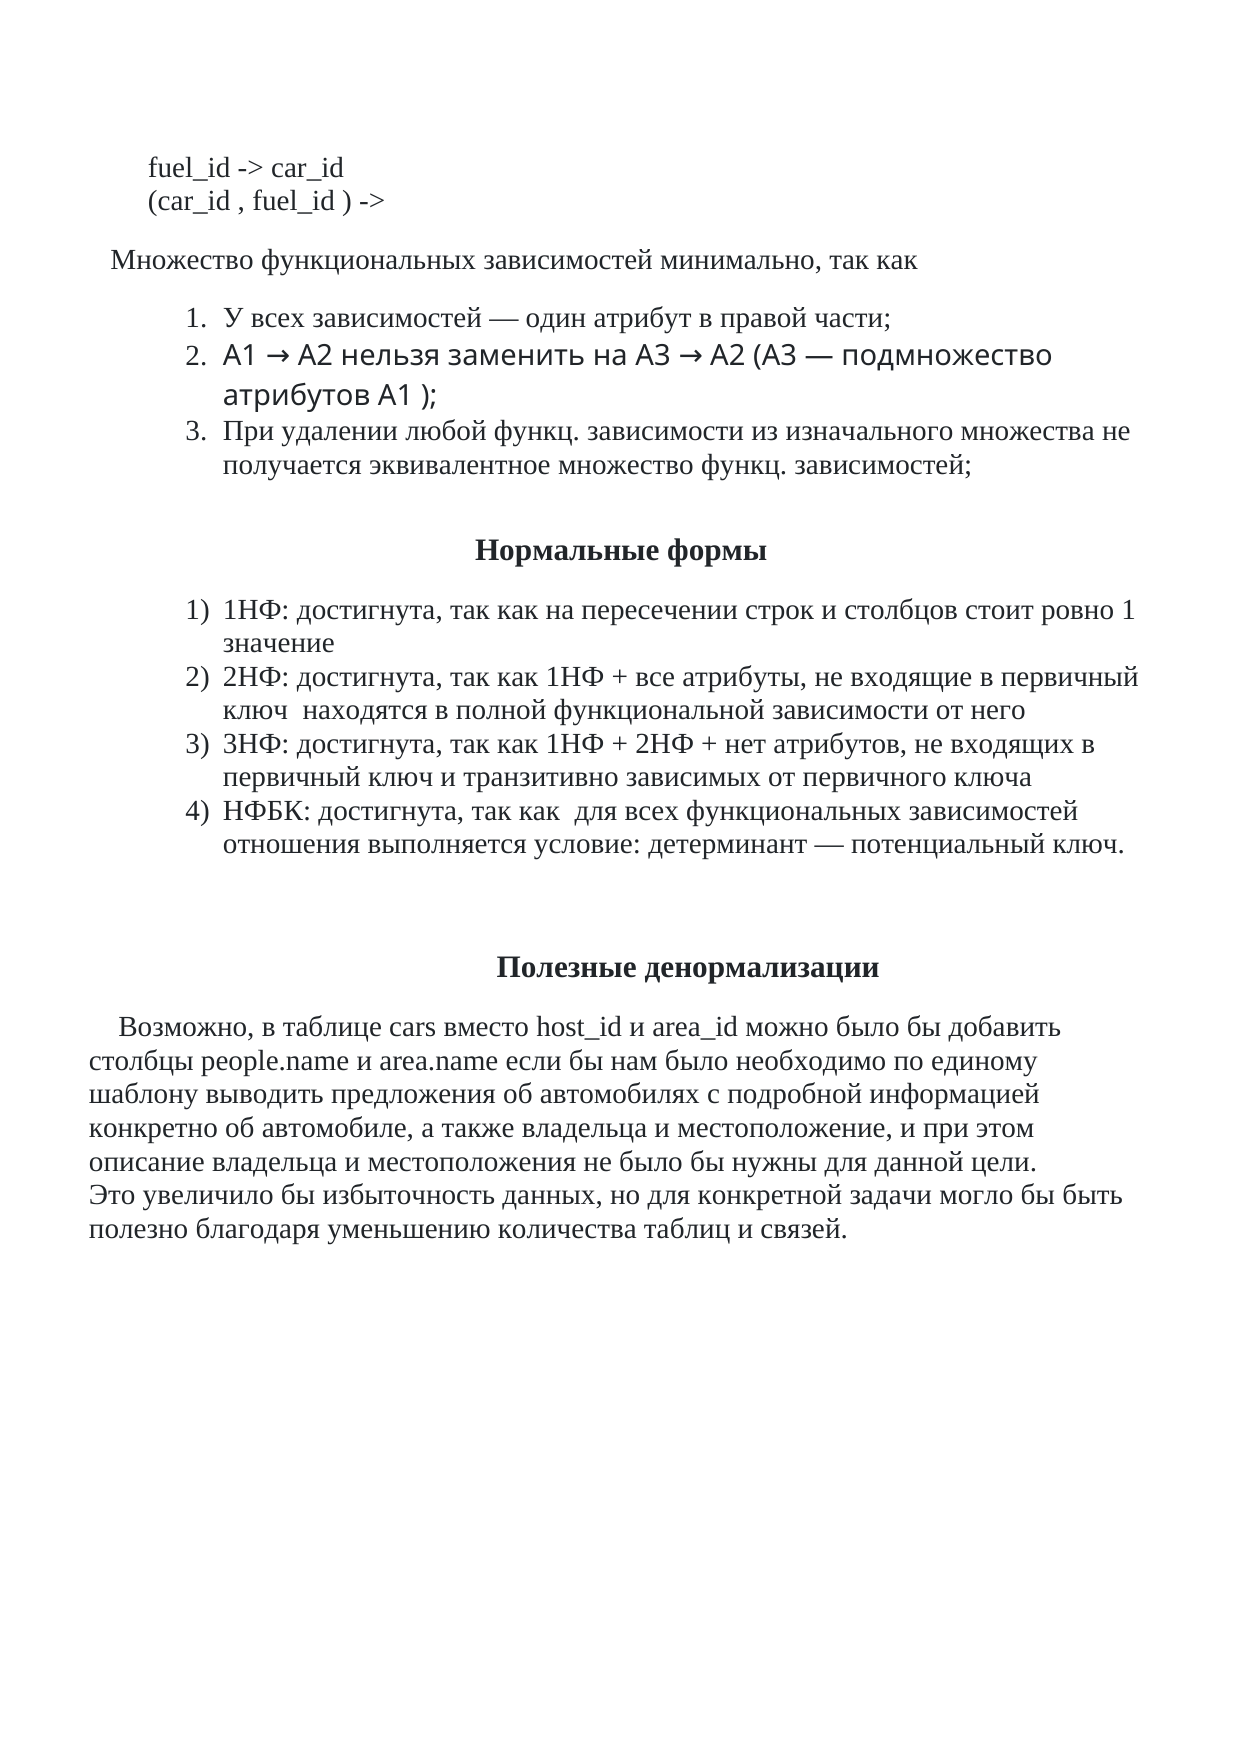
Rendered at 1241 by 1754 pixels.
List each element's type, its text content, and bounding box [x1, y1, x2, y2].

text Возможно, в таблице cars вместо host_id и area_id можно было бы добавить столбцы people.name и area.name если бы нам было необходимо по единому шаблону выводить предложения об автомобилях с подробной информацией конкретно об автомобиле, а также владельца и местоположение, и при этом описание владельца и местоположения не было бы нужны для данной цели. Это увеличило бы избыточность данных, но для конкретной задачи могло бы быть полезно благодаря уменьшению количества таблиц и связей. [89, 1009, 1153, 1244]
subtitle Полезные денормализации [223, 877, 1153, 984]
list A1 → A2 нельзя заменить на A3 → A2 (A3 — подмножество атрибутов A1 ); [185, 334, 1153, 413]
text Множество функциональных зависимостей минимально, так как [110, 242, 1153, 276]
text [110, 150, 1153, 217]
list НФБК: достигнута, так как для всех функциональных зависимостей отношения выполняется условие: детерминант — потенциальный ключ. [185, 793, 1153, 860]
list 1НФ: достигнута, так как на пересечении строк и столбцов стоит ровно 1 значение [185, 592, 1153, 659]
subtitle Нормальные формы [89, 531, 1153, 567]
list 3НФ: достигнута, так как 1НФ + 2НФ + нет атрибутов, не входящих в первичный ключ и транзитивно зависимых от первичного ключа [185, 726, 1153, 793]
list При удалении любой функц. зависимости из изначального множества не получается эквивалентное множество функц. зависимостей; [185, 413, 1153, 514]
list 2НФ: достигнута, так как 1НФ + все атрибуты, не входящие в первичный ключ находятся в полной функциональной зависимости от него [185, 659, 1153, 726]
list У всех зависимостей — один атрибут в правой части; [185, 301, 1153, 334]
